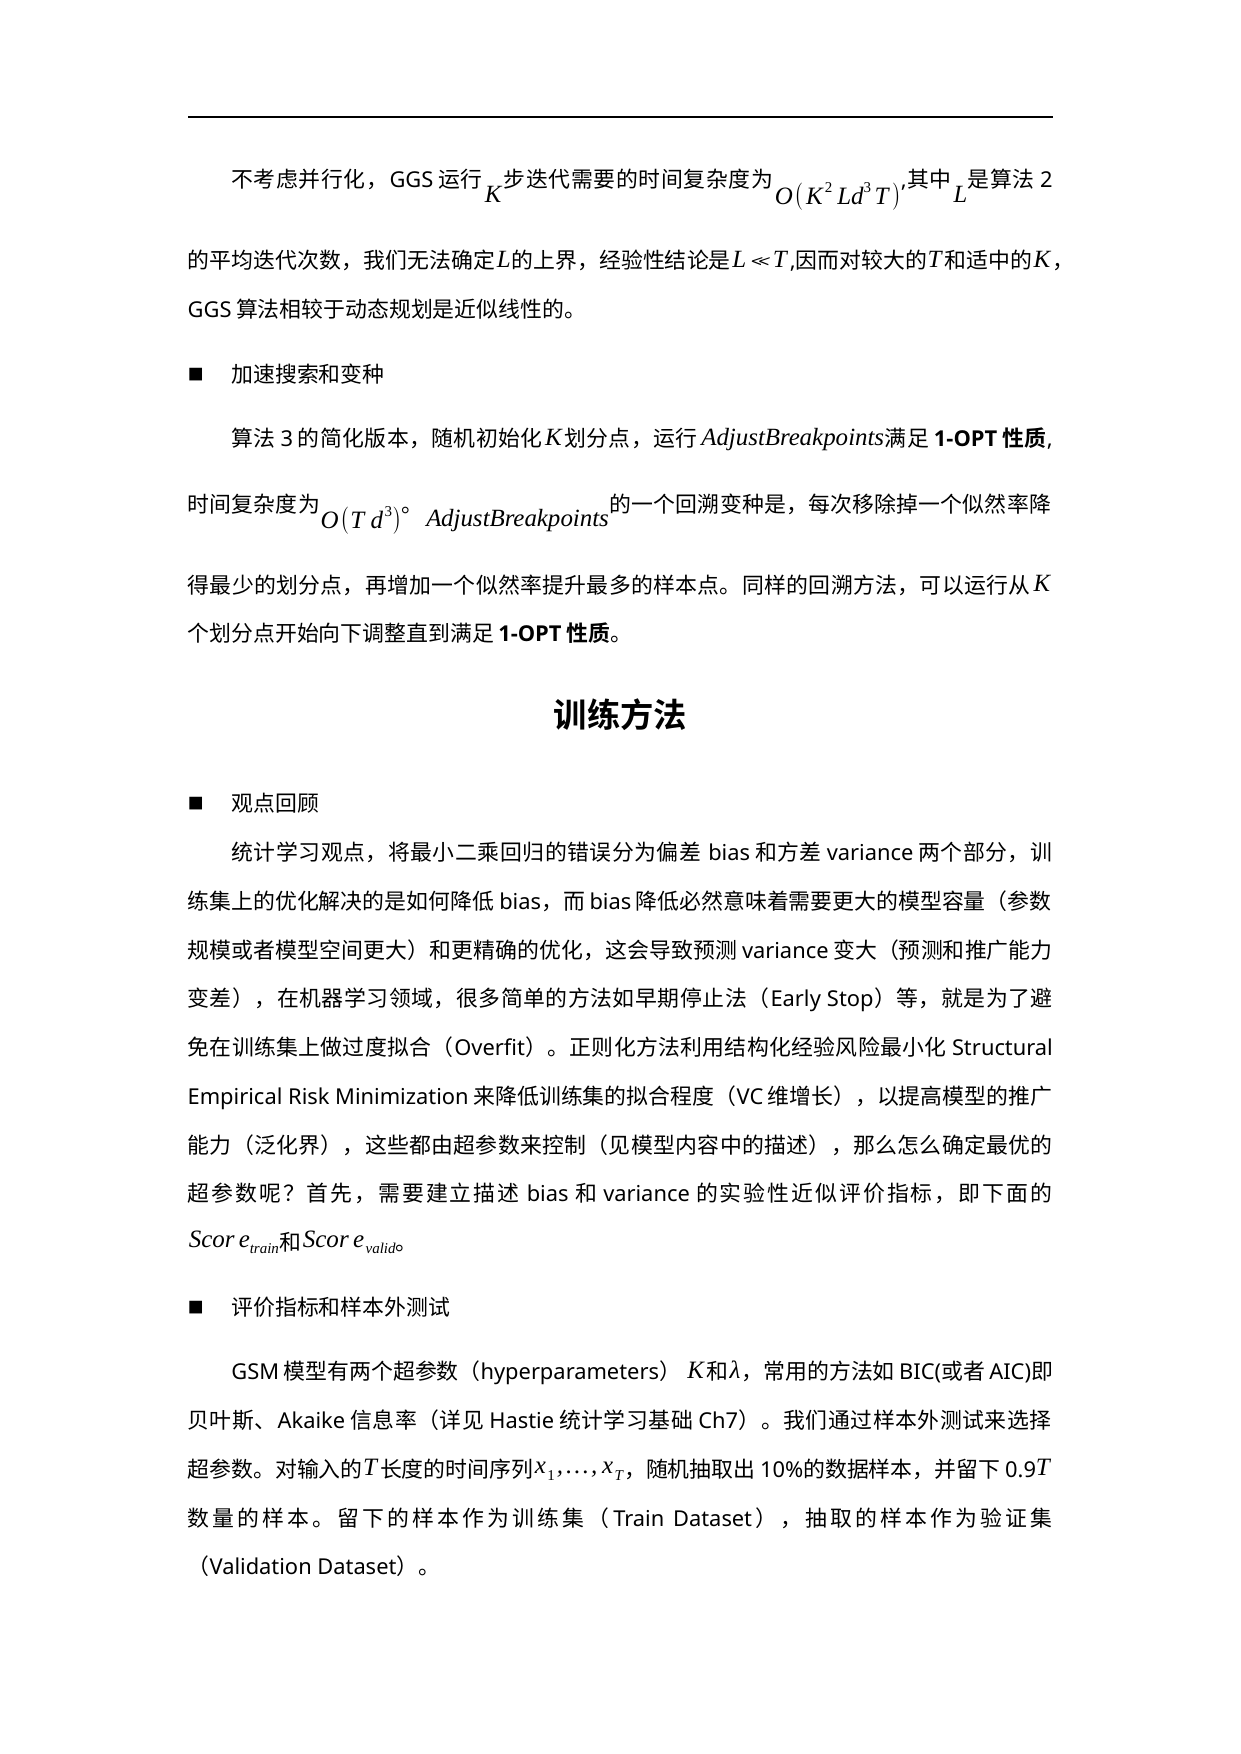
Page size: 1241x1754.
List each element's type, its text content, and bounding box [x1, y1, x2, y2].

text GSM模型有两个超参数（hyperparameters） 和，常用的方法如BIC(或者AIC)即贝叶斯、Akaike信息率（详见Hastie统计学习基础Ch7）。我们通过样本外测试来选择超参数。对输入的长度的时间序列，随机抽取出10%的数据样本，并留下0.9数量的样本。留下的样本作为训练集（Train Dataset），抽取的样本作为验证集（Validation Dataset）。 [187, 1354, 1053, 1581]
text 统计学习观点，将最小二乘回归的错误分为偏差bias和方差variance两个部分，训练集上的优化解决的是如何降低bias，而bias降低必然意味着需要更大的模型容量（参数规模或者模型空间更大）和更精确的优化，这会导致预测variance变大（预测和推广能力变差），在机器学习领域，很多简单的方法如早期停止法（Early Stop）等，就是为了避免在训练集上做过度拟合（Overfit）。正则化方法利用结构化经验风险最小化Structural Empirical Risk Minimization来降低训练集的拟合程度（VC维增长），以提高模型的推广能力（泛化界），这些都由超参数来控制（见模型内容中的描述），那么怎么确定最优的超参数呢？首先，需要建立描述bias和variance的实验性近似评价指标，即下面的和。 [187, 835, 1053, 1257]
text 不考虑并行化，GGS运行步迭代需要的时间复杂度为,其中是算法2的平均迭代次数，我们无法确定的上界，经验性结论是,因而对较大的和适中的，GGS算法相较于动态规划是近似线性的。 [187, 162, 1053, 324]
list 观点回顾 [187, 786, 1053, 818]
list 评价指标和样本外测试 [187, 1289, 1053, 1322]
subtitle 训练方法 [187, 681, 1053, 746]
text 算法3的简化版本，随机初始化划分点，运行满足1-OPT性质,时间复杂度为。的一个回溯变种是，每次移除掉一个似然率降得最少的划分点，再增加一个似然率提升最多的样本点。同样的回溯方法，可以运行从个划分点开始向下调整直到满足1-OPT性质。 [187, 421, 1053, 649]
list 加速搜索和变种 [187, 357, 1053, 389]
